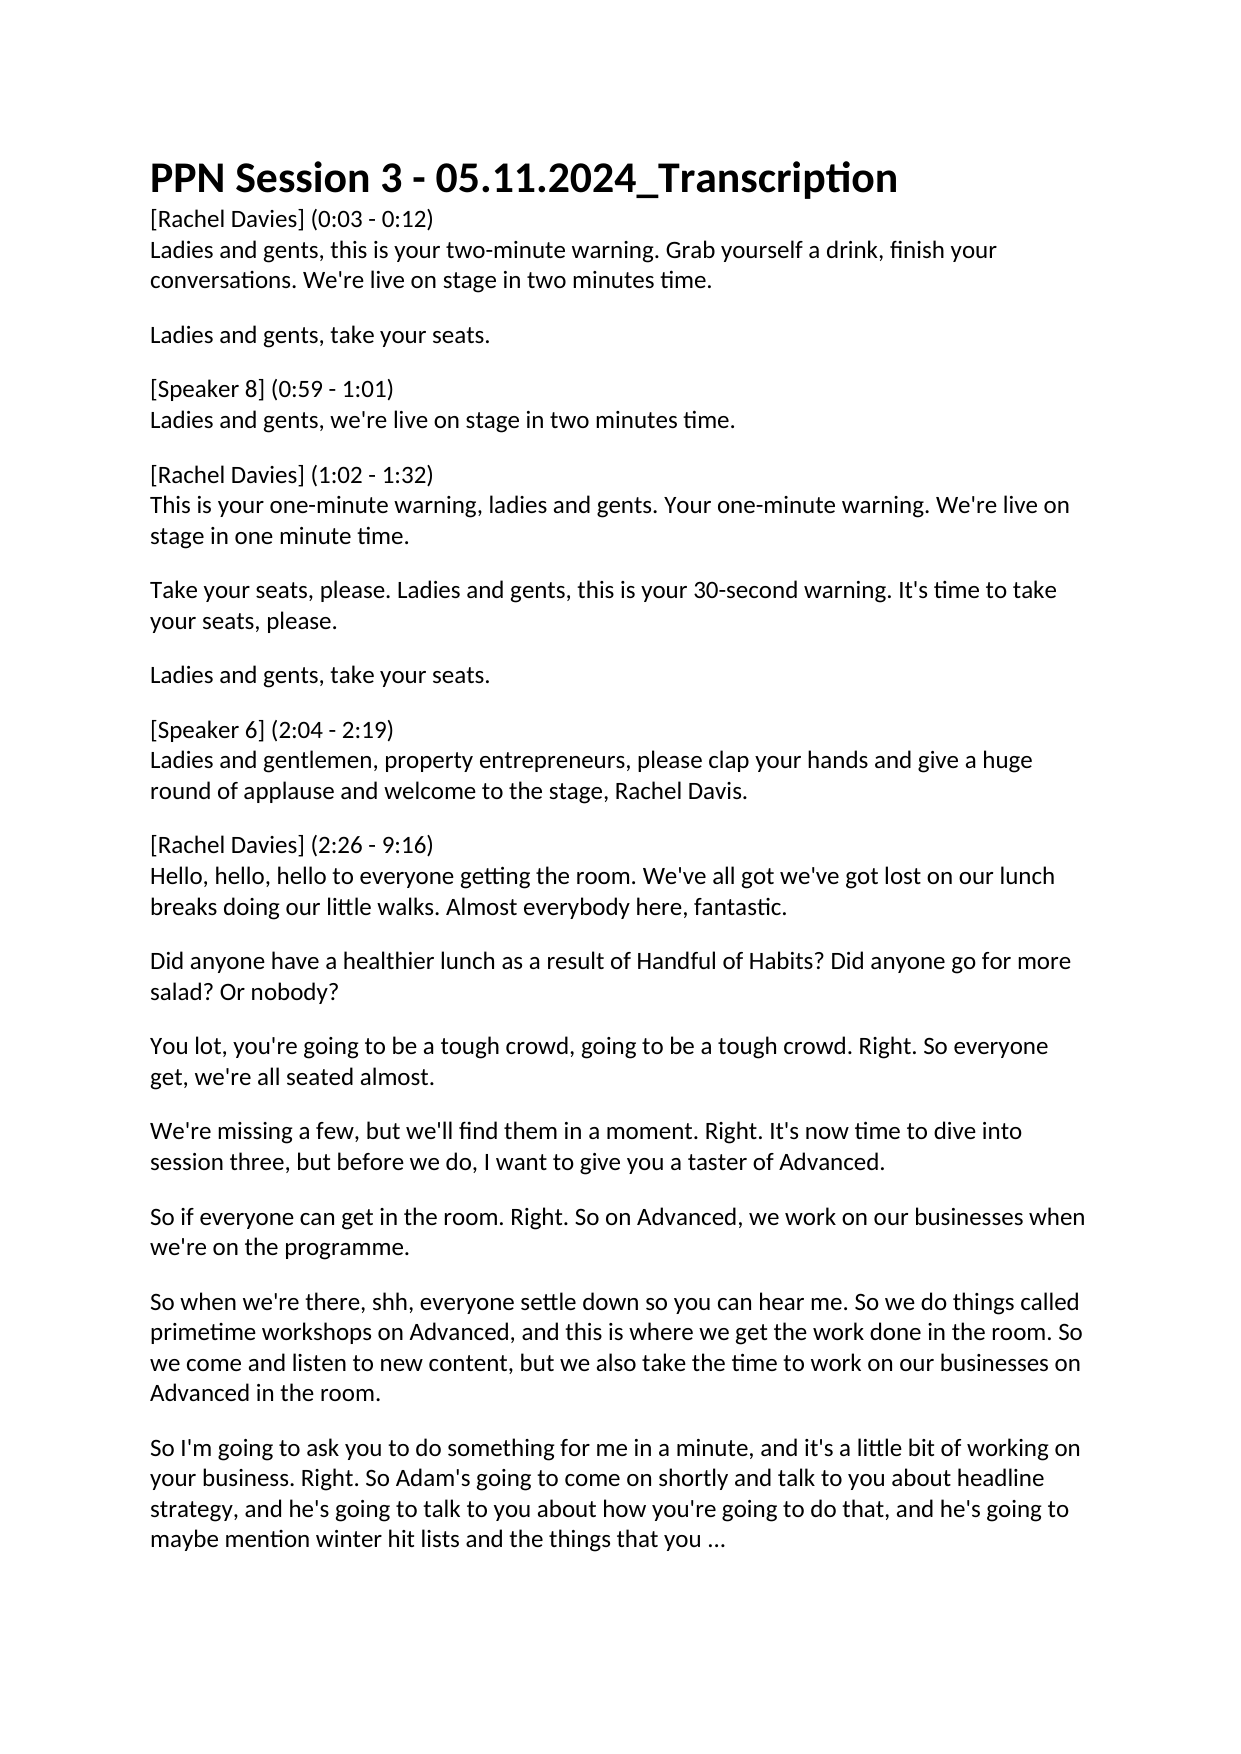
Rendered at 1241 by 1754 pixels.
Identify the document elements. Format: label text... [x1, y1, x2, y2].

text So when we're there, shh, everyone settle down so you can hear me. So we do things called primetime workshops on Advanced, and this is where we get the work done in the room. So we come and listen to new content, but we also take the time to work on our businesses on Advanced in the room. [150, 1286, 1090, 1408]
text Ladies and gents, take your seats. [150, 659, 1090, 690]
text [Speaker 8] (0:59 - 1:01) [150, 374, 1090, 404]
text Take your seats, please. Ladies and gents, this is your 30-second warning. It's time to take your seats, please. [150, 574, 1090, 635]
text [Rachel Davies] (0:03 - 0:12) [150, 203, 1090, 234]
text Ladies and gentlemen, property entrepreneurs, please clap your hands and give a huge round of applause and welcome to the stage, Rachel Davis. [150, 744, 1090, 806]
text We're missing a few, but we'll find them in a moment. Right. It's now time to dive into session three, but before we do, I want to give you a taster of Advanced. [150, 1116, 1090, 1177]
text [Rachel Davies] (1:02 - 1:32) [150, 459, 1090, 489]
text PPN Session 3 - 05.11.2024_Transcription [150, 150, 1090, 203]
text You lot, you're going to be a tough crowd, going to be a tough crowd. Right. So everyone get, we're all seated almost. [150, 1030, 1090, 1091]
text [Speaker 6] (2:04 - 2:19) [150, 714, 1090, 744]
text So if everyone can get in the room. Right. So on Advanced, we work on our businesses when we're on the programme. [150, 1201, 1090, 1262]
text So I'm going to ask you to do something for me in a minute, and it's a little bit of working on your business. Right. So Adam's going to come on shortly and talk to you about headline strategy, and he's going to talk to you about how you're going to do that, and he's going to maybe mention winter hit lists and the things that you ... [150, 1432, 1090, 1554]
text Ladies and gents, take your seats. [150, 319, 1090, 349]
text [Rachel Davies] (2:26 - 9:16) [150, 830, 1090, 860]
text Hello, hello, hello to everyone getting the room. We've all got we've got lost on our lunch breaks doing our little walks. Almost everybody here, fantastic. [150, 860, 1090, 921]
text This is your one-minute warning, ladies and gents. Your one-minute warning. We're live on stage in one minute time. [150, 489, 1090, 550]
text Did anyone have a healthier lunch as a result of Handful of Habits? Did anyone go for more salad? Or nobody? [150, 945, 1090, 1006]
text Ladies and gents, this is your two-minute warning. Grab yourself a drink, finish your conversations. We're live on stage in two minutes time. [150, 234, 1090, 295]
text Ladies and gents, we're live on stage in two minutes time. [150, 404, 1090, 435]
